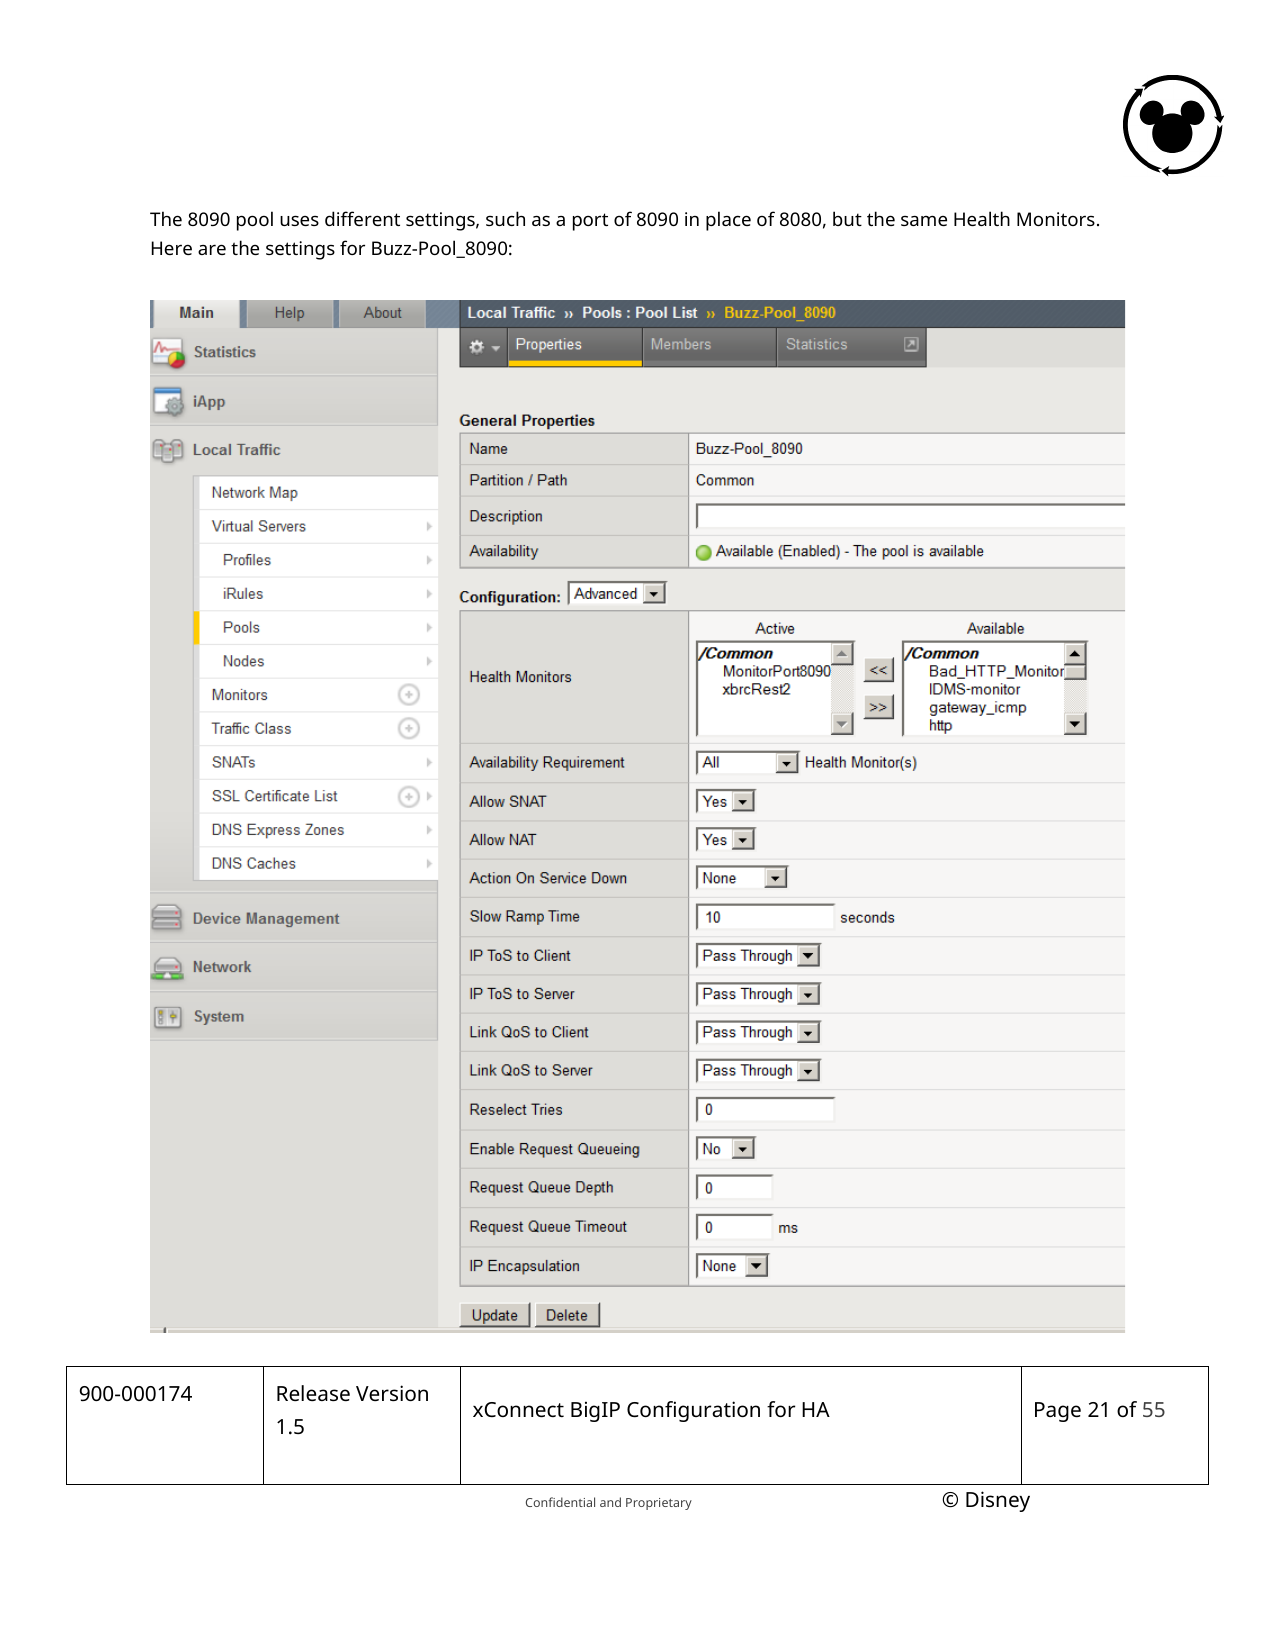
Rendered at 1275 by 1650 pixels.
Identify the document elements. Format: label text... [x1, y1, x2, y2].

picture [150, 300, 1125, 1333]
picture [1122, 75, 1225, 177]
text The 8090 pool uses different settings, such as a port of 8090 in place of 8080, but the same Health Monitors. Here are the settings for Buzz-Pool_8090: [150, 203, 1125, 261]
